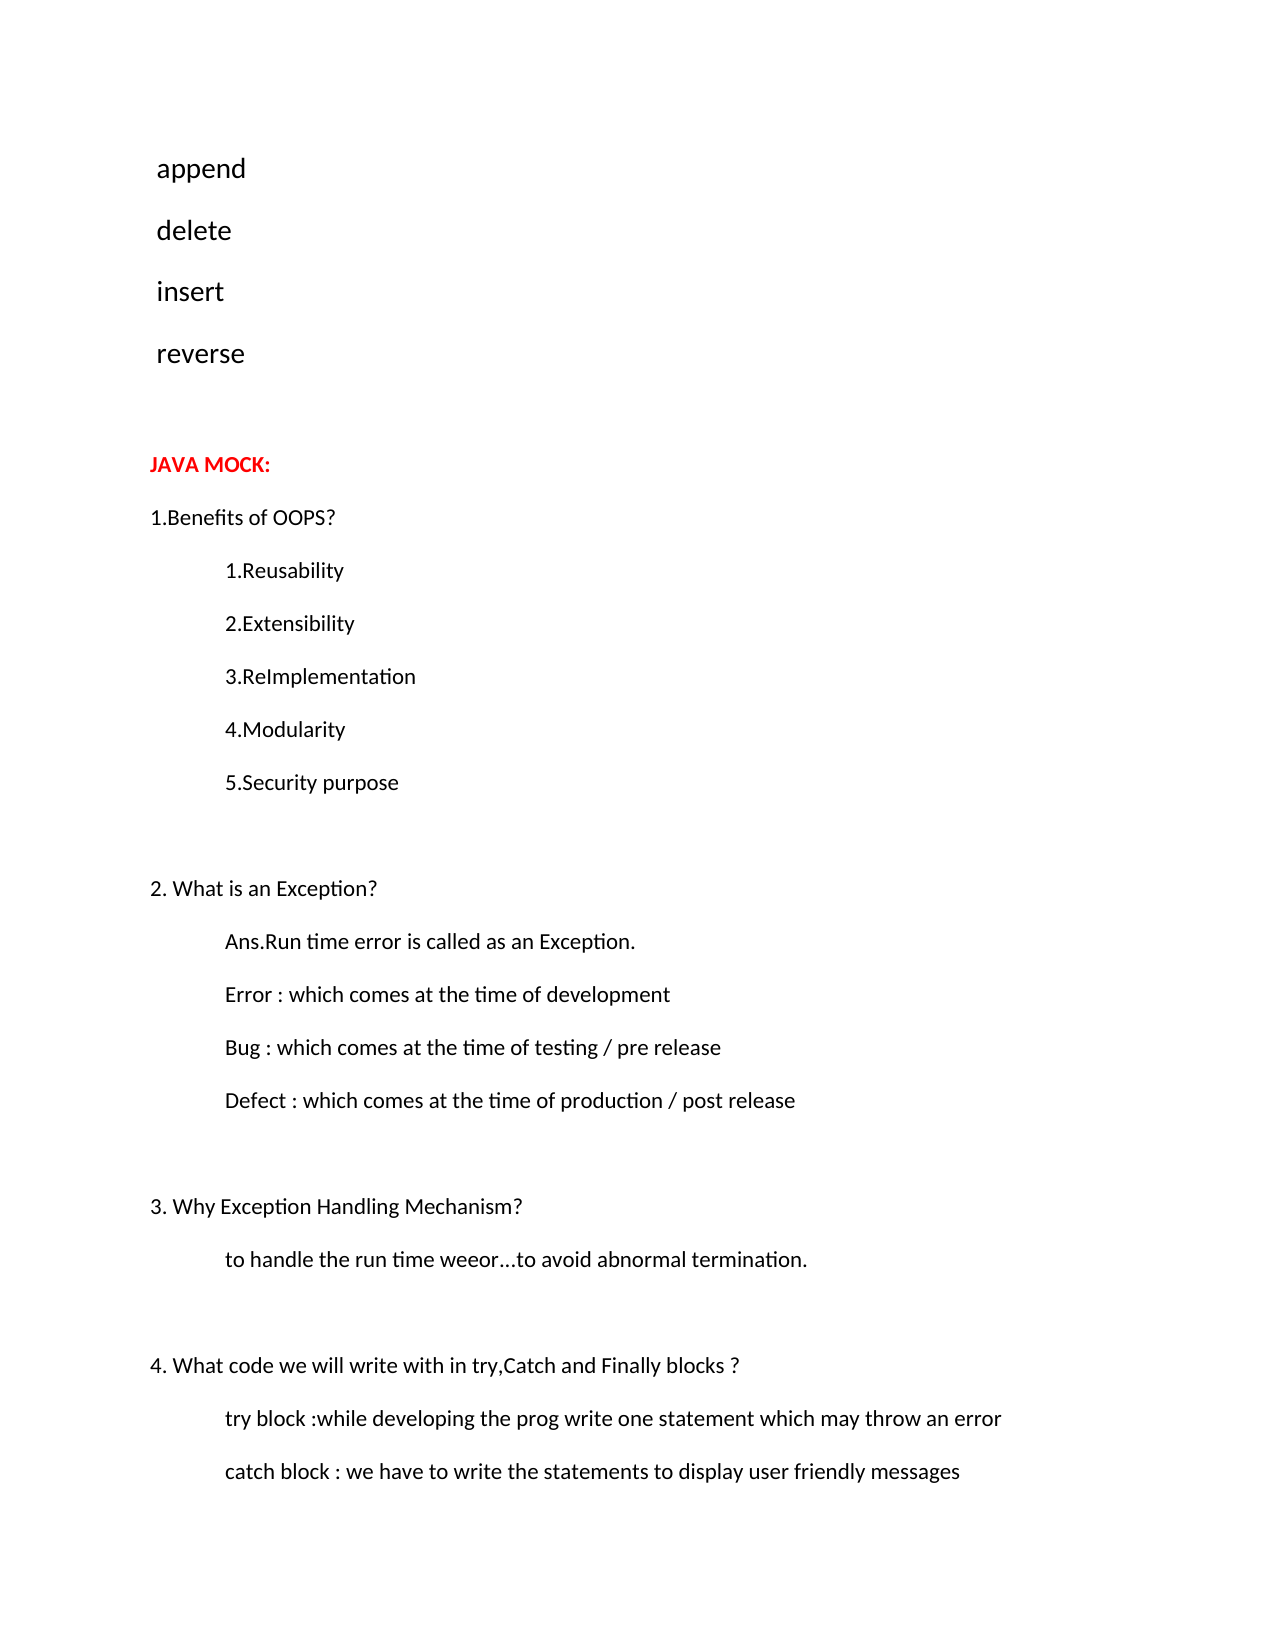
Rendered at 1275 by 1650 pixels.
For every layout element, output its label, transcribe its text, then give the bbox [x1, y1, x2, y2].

text 2.Extensibility [150, 609, 1125, 637]
text JAVA MOCK: [150, 450, 1125, 478]
text 4.Modularity [150, 715, 1125, 743]
text append [150, 150, 1125, 186]
text reverse [150, 335, 1125, 371]
text 3. Why Exception Handling Mechanism? [150, 1192, 1125, 1220]
text insert [150, 273, 1125, 309]
text to handle the run time weeor...to avoid abnormal termination. [150, 1245, 1125, 1273]
text 5.Security purpose [150, 768, 1125, 796]
text Error : which comes at the time of development [150, 980, 1125, 1008]
text 1.Reusability [150, 556, 1125, 584]
text try block :while developing the prog write one statement which may throw an error [150, 1404, 1125, 1432]
text catch block : we have to write the statements to display user friendly messages [150, 1457, 1125, 1486]
text 2. What is an Exception? [150, 874, 1125, 902]
text 3.ReImplementation [150, 662, 1125, 690]
text delete [150, 212, 1125, 247]
text Ans.Run time error is called as an Exception. [150, 927, 1125, 955]
text Bug : which comes at the time of testing / pre release [150, 1033, 1125, 1061]
text 1.Benefits of OOPS? [150, 503, 1125, 531]
text 4. What code we will write with in try,Catch and Finally blocks ? [150, 1351, 1125, 1379]
text Defect : which comes at the time of production / post release [150, 1086, 1125, 1114]
